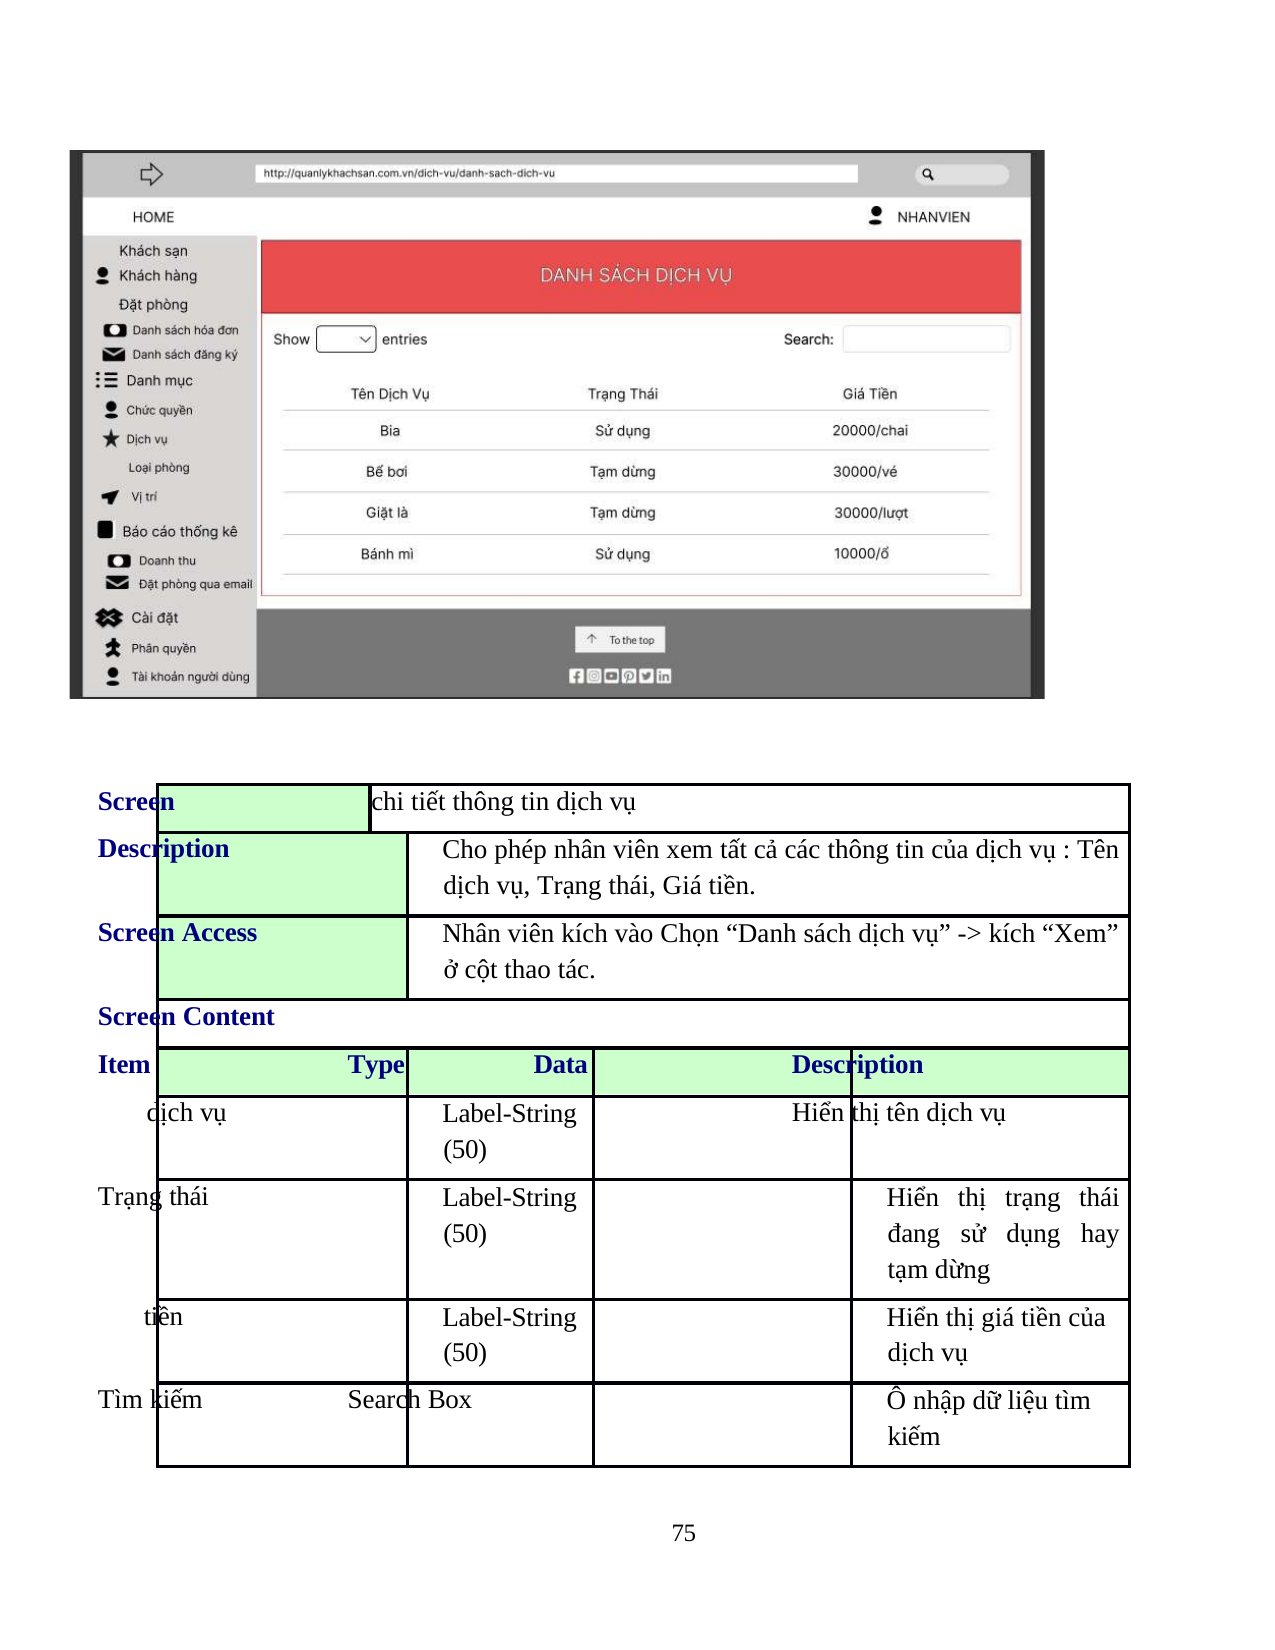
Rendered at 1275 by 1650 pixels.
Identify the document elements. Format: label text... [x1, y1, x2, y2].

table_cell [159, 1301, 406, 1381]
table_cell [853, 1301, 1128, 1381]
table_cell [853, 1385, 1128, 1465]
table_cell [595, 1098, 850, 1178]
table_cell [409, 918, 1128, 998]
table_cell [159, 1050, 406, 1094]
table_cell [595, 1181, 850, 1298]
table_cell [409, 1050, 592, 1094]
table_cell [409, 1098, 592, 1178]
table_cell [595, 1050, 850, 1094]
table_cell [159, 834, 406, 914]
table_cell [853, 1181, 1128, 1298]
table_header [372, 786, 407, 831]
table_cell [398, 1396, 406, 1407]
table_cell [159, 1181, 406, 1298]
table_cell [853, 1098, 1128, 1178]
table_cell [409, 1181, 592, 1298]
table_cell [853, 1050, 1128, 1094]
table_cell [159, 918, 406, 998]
picture [69, 150, 1045, 699]
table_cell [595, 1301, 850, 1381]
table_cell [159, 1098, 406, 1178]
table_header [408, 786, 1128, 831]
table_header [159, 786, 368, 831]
text 75 [231, 1518, 1137, 1547]
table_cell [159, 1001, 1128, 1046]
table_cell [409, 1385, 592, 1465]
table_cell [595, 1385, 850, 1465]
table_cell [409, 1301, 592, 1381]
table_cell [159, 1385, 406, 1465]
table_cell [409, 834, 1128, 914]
